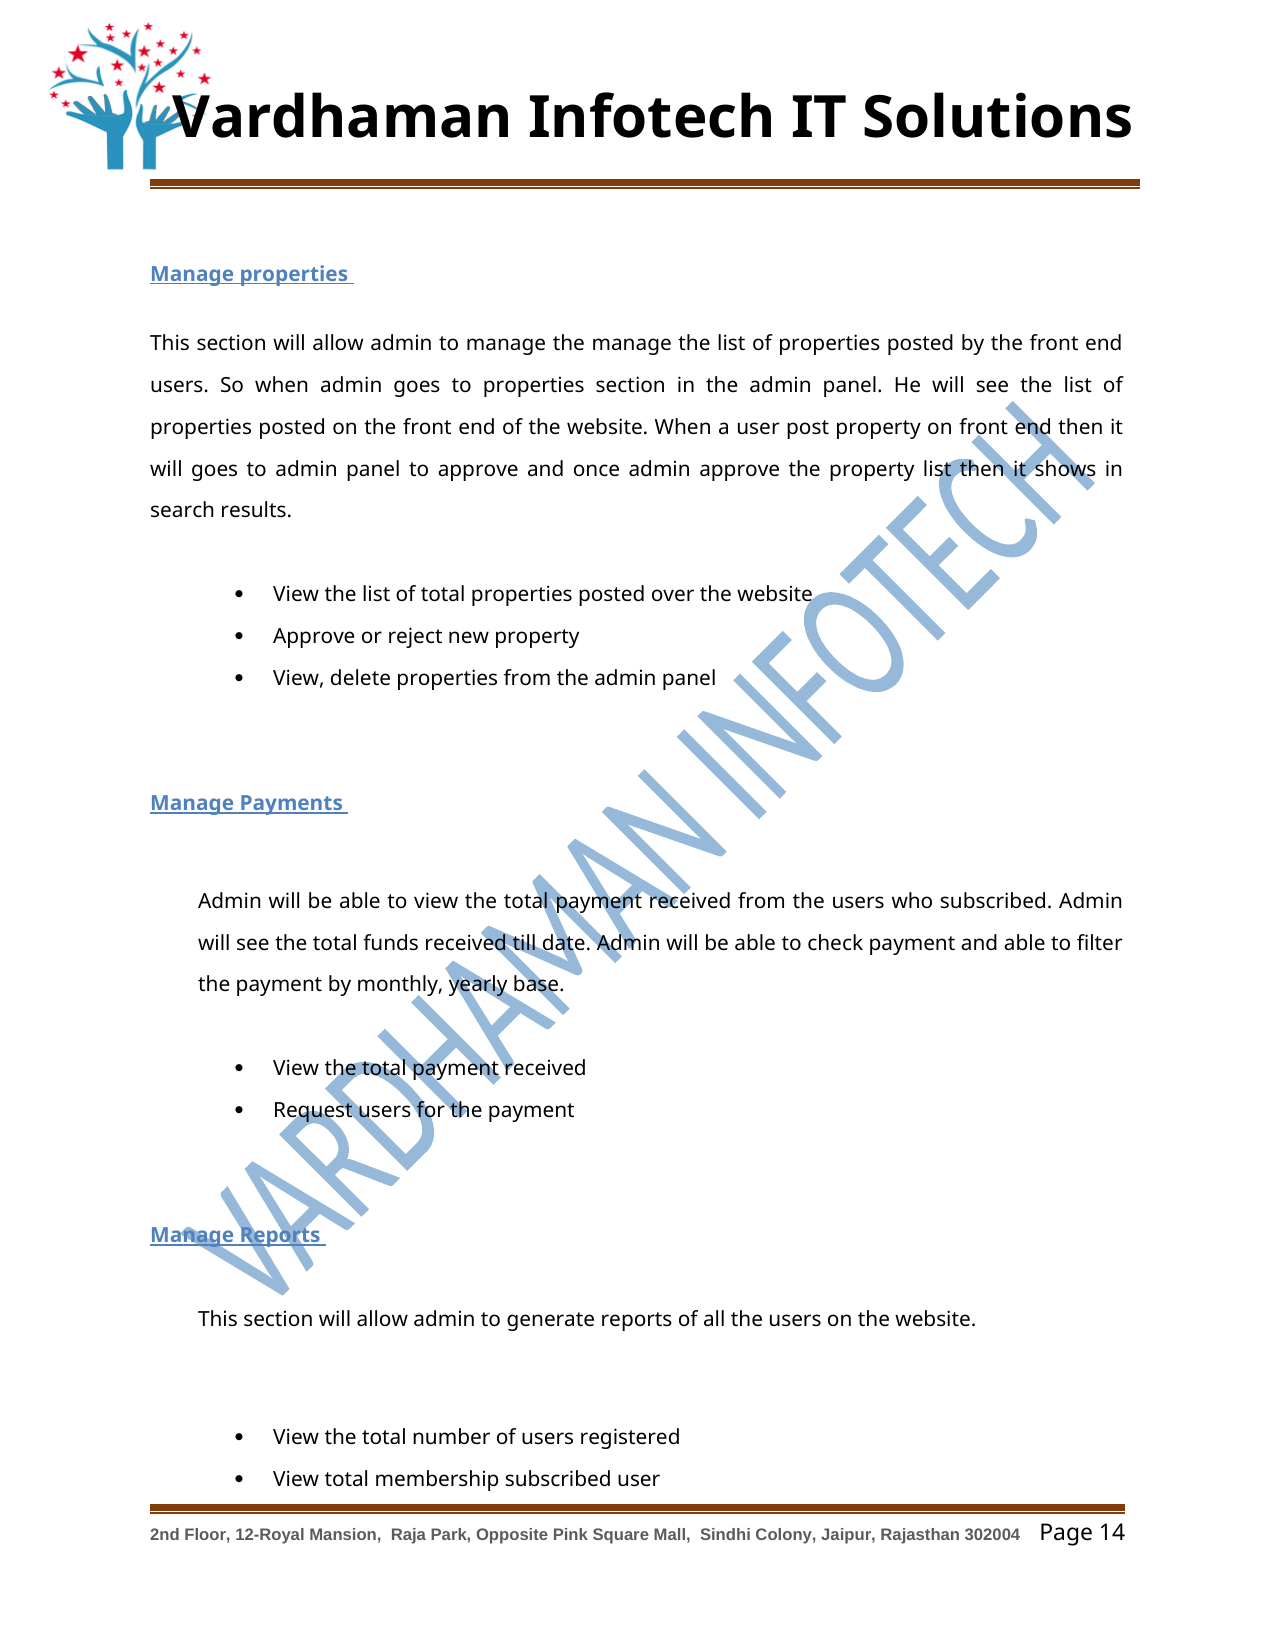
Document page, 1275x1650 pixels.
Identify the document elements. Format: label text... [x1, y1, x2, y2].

list View total membership subscribed user [235, 1464, 1125, 1492]
text Manage properties [150, 259, 1125, 287]
list View the total payment received [235, 1053, 1125, 1082]
list View the list of total properties posted over the website [235, 579, 1125, 608]
list Request users for the payment [235, 1095, 1125, 1123]
list View, delete properties from the admin panel [235, 663, 1125, 691]
list View the total number of users registered [235, 1422, 1125, 1451]
list Approve or reject new property [235, 621, 1125, 649]
picture [35, 22, 238, 174]
text Manage Payments [150, 788, 1125, 816]
picture [221, 122, 232, 131]
text This section will allow admin to manage the manage the list of properties posted by the front end users. So when admin goes to properties section in the admin panel. He will see the list of properties posted on the front end of the website. When a user post property on front end then it will goes to admin panel to approve and once admin approve the property list then it shows in search results. [150, 328, 1125, 524]
text This section will allow admin to generate reports of all the users on the website. [198, 1304, 1125, 1333]
text Admin will be able to view the total payment received from the users who subscribed. Admin will see the total funds received till date. Admin will be able to check payment and able to filter the payment by monthly, yearly base. [198, 886, 1125, 998]
text Manage Reports [150, 1220, 1125, 1248]
